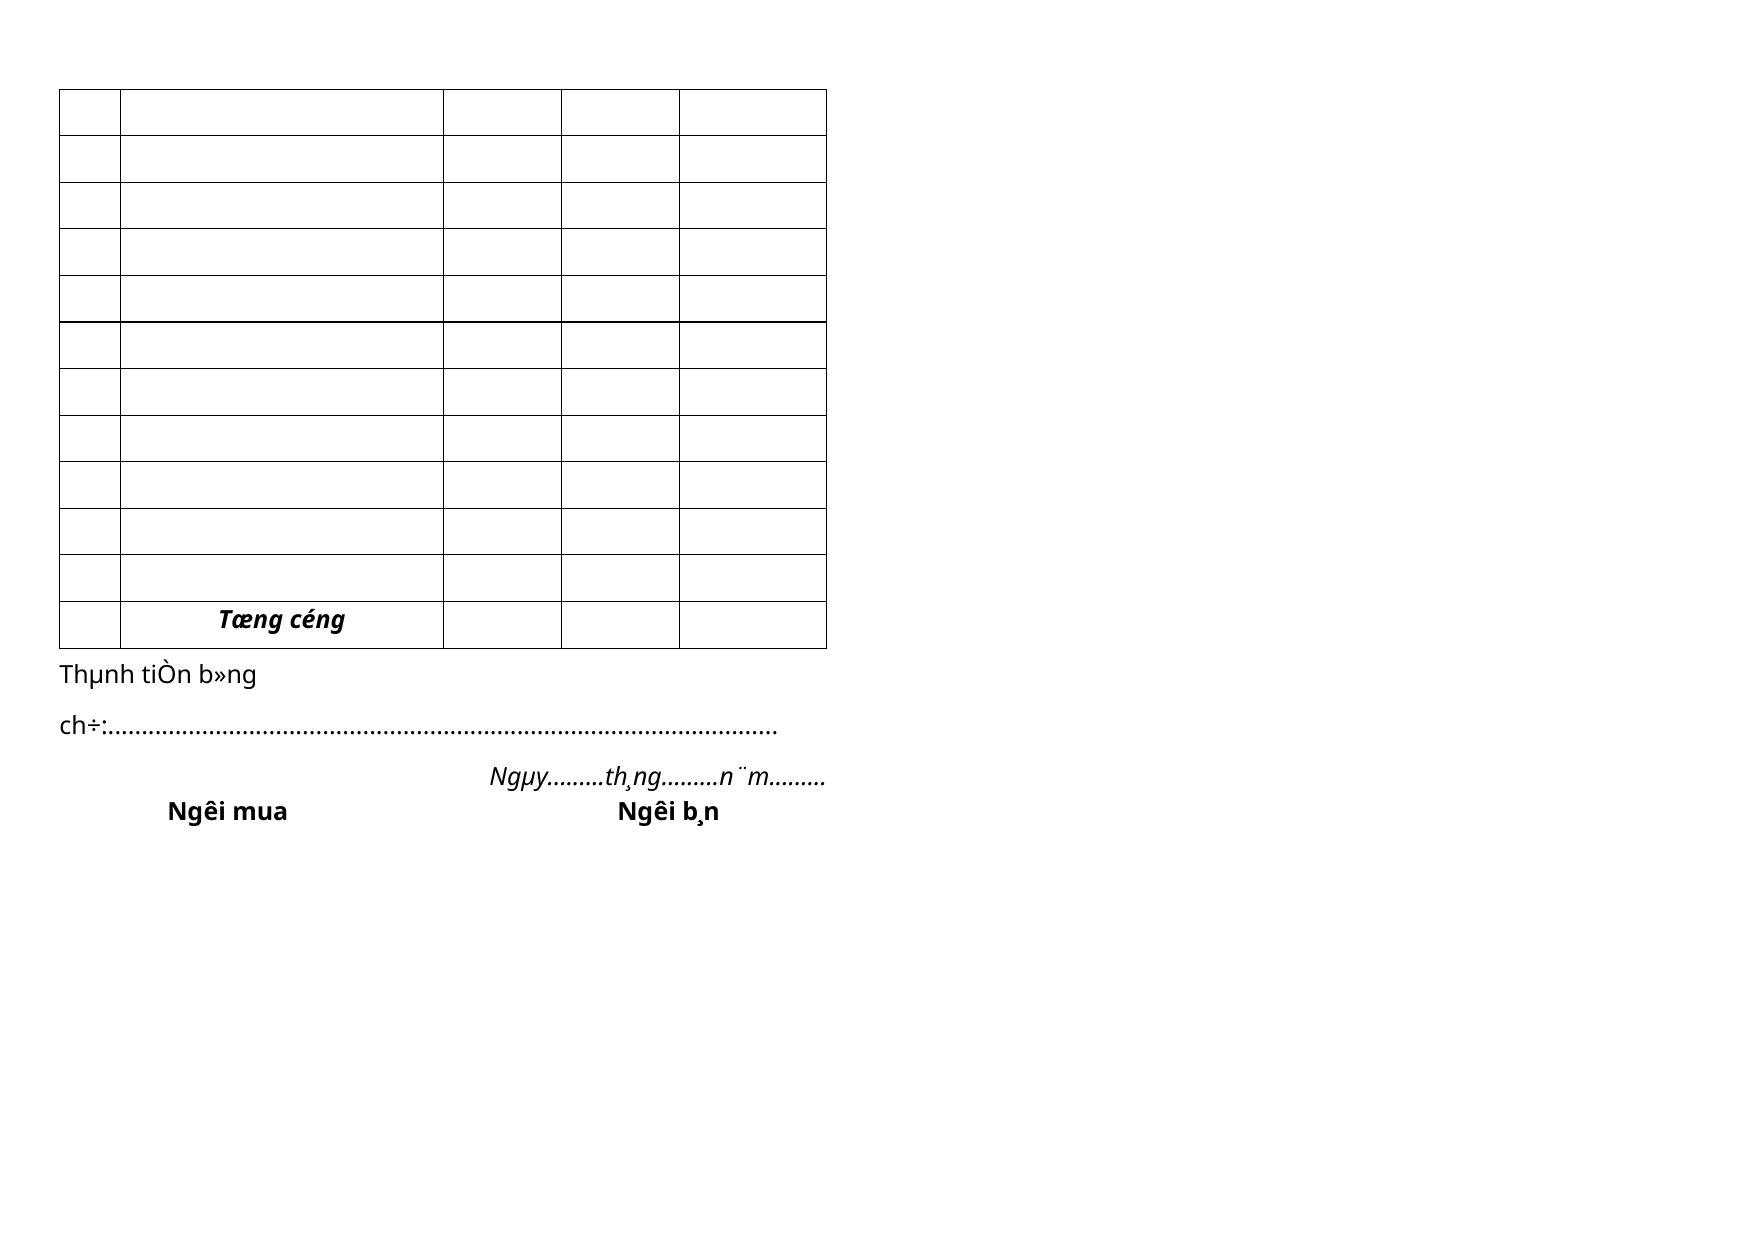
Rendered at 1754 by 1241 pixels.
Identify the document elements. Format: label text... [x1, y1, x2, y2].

table_cell [121, 136, 443, 182]
table_cell [60, 276, 120, 321]
table_cell [444, 323, 561, 368]
table_cell Tæng céng [121, 602, 443, 647]
table_cell [444, 183, 561, 228]
table_cell [121, 555, 443, 601]
table_cell [444, 509, 561, 554]
table_cell [444, 462, 561, 508]
table_cell [121, 183, 443, 228]
text Ngµy.........th¸ng.........n¨m......... [59, 759, 827, 793]
text Ng­êi mua Ng­êi b¸n [59, 793, 827, 827]
table_cell [680, 183, 826, 228]
table_cell [562, 323, 679, 368]
table_cell [680, 602, 826, 647]
table_cell [121, 509, 443, 554]
table_cell [60, 416, 120, 461]
table_cell [121, 276, 443, 321]
table_cell [562, 90, 679, 135]
table_cell [60, 509, 120, 554]
table_cell [60, 369, 120, 414]
text Thµnh tiÒn b»ng ch÷:.................................................................................................... [59, 657, 840, 742]
table_cell [60, 229, 120, 275]
table_cell [444, 369, 561, 414]
table_cell [60, 136, 120, 182]
table_cell [444, 136, 561, 182]
table_cell [562, 416, 679, 461]
table_cell [60, 462, 120, 508]
table_cell [562, 136, 679, 182]
table_cell [60, 555, 120, 601]
table_cell [680, 555, 826, 601]
table_cell [562, 509, 679, 554]
table_cell [444, 555, 561, 601]
table_cell [444, 90, 561, 135]
table_cell [562, 462, 679, 508]
table_cell [121, 416, 443, 461]
table_cell [444, 229, 561, 275]
table_cell [562, 229, 679, 275]
table_cell [680, 369, 826, 414]
table_cell [60, 323, 120, 368]
table_cell [680, 509, 826, 554]
table_cell [444, 416, 561, 461]
table_cell [444, 602, 561, 647]
table_cell [60, 183, 120, 228]
table_cell [444, 276, 561, 321]
table_cell [562, 276, 679, 321]
table_cell [562, 555, 679, 601]
table_cell [562, 602, 679, 647]
table_cell [60, 90, 120, 135]
table_cell [562, 369, 679, 414]
table_cell [562, 183, 679, 228]
table_cell [680, 462, 826, 508]
table_cell [121, 462, 443, 508]
table_cell [680, 276, 826, 321]
table_cell [121, 323, 443, 368]
table_cell [121, 90, 443, 135]
table_cell [60, 602, 120, 647]
table_cell [680, 90, 826, 135]
table_cell [680, 323, 826, 368]
table_cell [680, 416, 826, 461]
table_cell [680, 229, 826, 275]
table_cell [121, 229, 443, 275]
table_cell [121, 369, 443, 414]
table_cell [680, 136, 826, 182]
